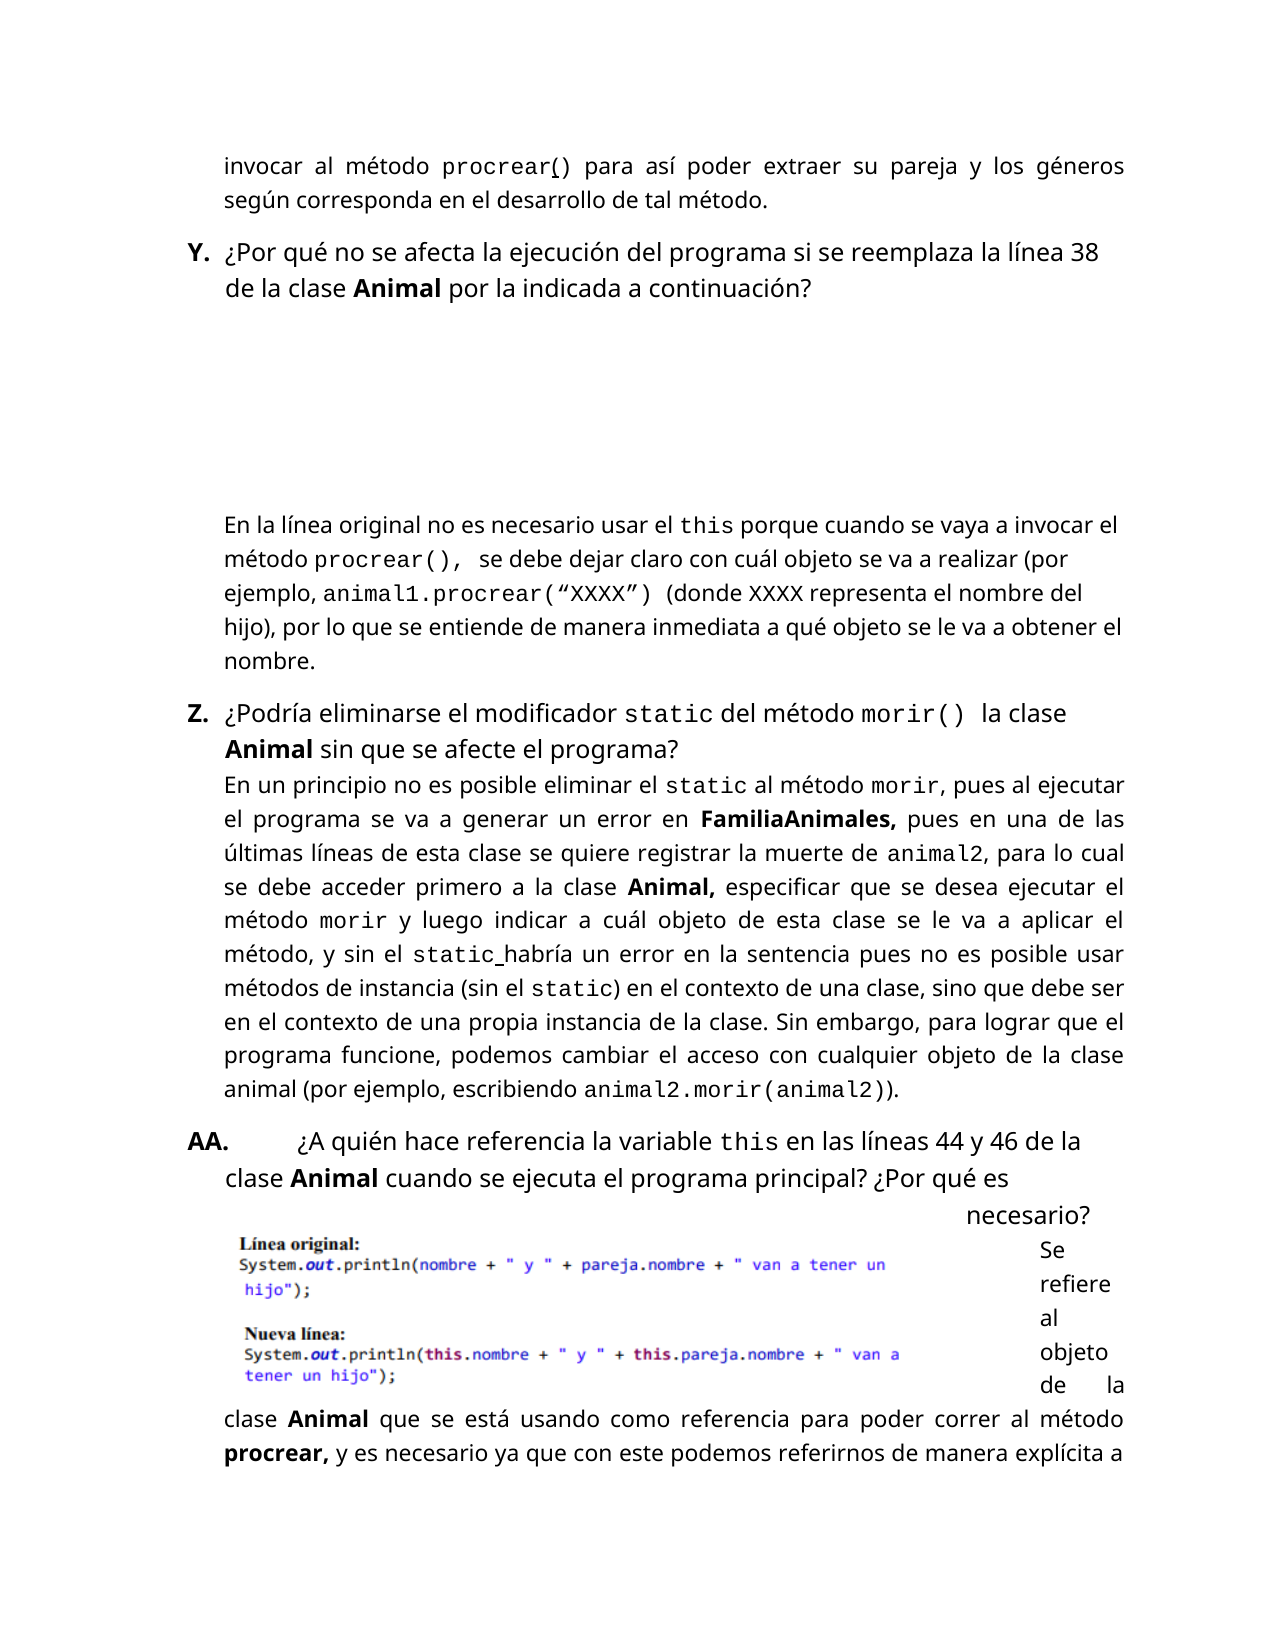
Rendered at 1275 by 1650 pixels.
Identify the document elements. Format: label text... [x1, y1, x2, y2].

subtitle ¿Por qué no se afecta la ejecución del programa si se reemplaza la línea 38 de la clase Animal por la indicada a continuación? [187, 234, 1125, 305]
subtitle ¿A quién hace referencia la variable this en las líneas 44 y 46 de la clase Animal cuando se ejecuta el programa principal? ¿Por qué es necesario? [187, 1124, 1125, 1232]
subtitle ¿Podría eliminarse el modificador static del método morir() la clase Animal sin que se afecte el programa? [187, 695, 1125, 766]
text En la línea original no es necesario usar el this porque cuando se vaya a invocar el método procrear(), se debe dejar claro con cuál objeto se va a realizar (por ejemplo, animal1.procrear(“XXXX”) (donde XXXX representa el nombre del hijo), por lo que se entiende de manera inmediata a qué objeto se le va a obtener el nombre. [223, 509, 1125, 676]
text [224, 150, 1125, 215]
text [224, 1234, 1125, 1468]
text En un principio no es posible eliminar el static al método morir, pues al ejecutar el programa se va a generar un error en FamiliaAnimales, pues en una de las últimas líneas de esta clase se quiere registrar la muerte de animal2, para lo cual se debe acceder primero a la clase Animal, especificar que se desea ejecutar el método morir y luego indicar a cuál objeto de esta clase se le va a aplicar el método, y sin el static habría un error en la sentencia pues no es posible usar métodos de instancia (sin el static) en el contexto de una clase, sino que debe ser en el contexto de una propia instancia de la clase. Sin embargo, para lograr que el programa funcione, podemos cambiar el acceso con cualquier objeto de la clase animal (por ejemplo, escribiendo animal2.morir(animal2)). [224, 769, 1125, 1104]
picture [231, 1226, 947, 1397]
